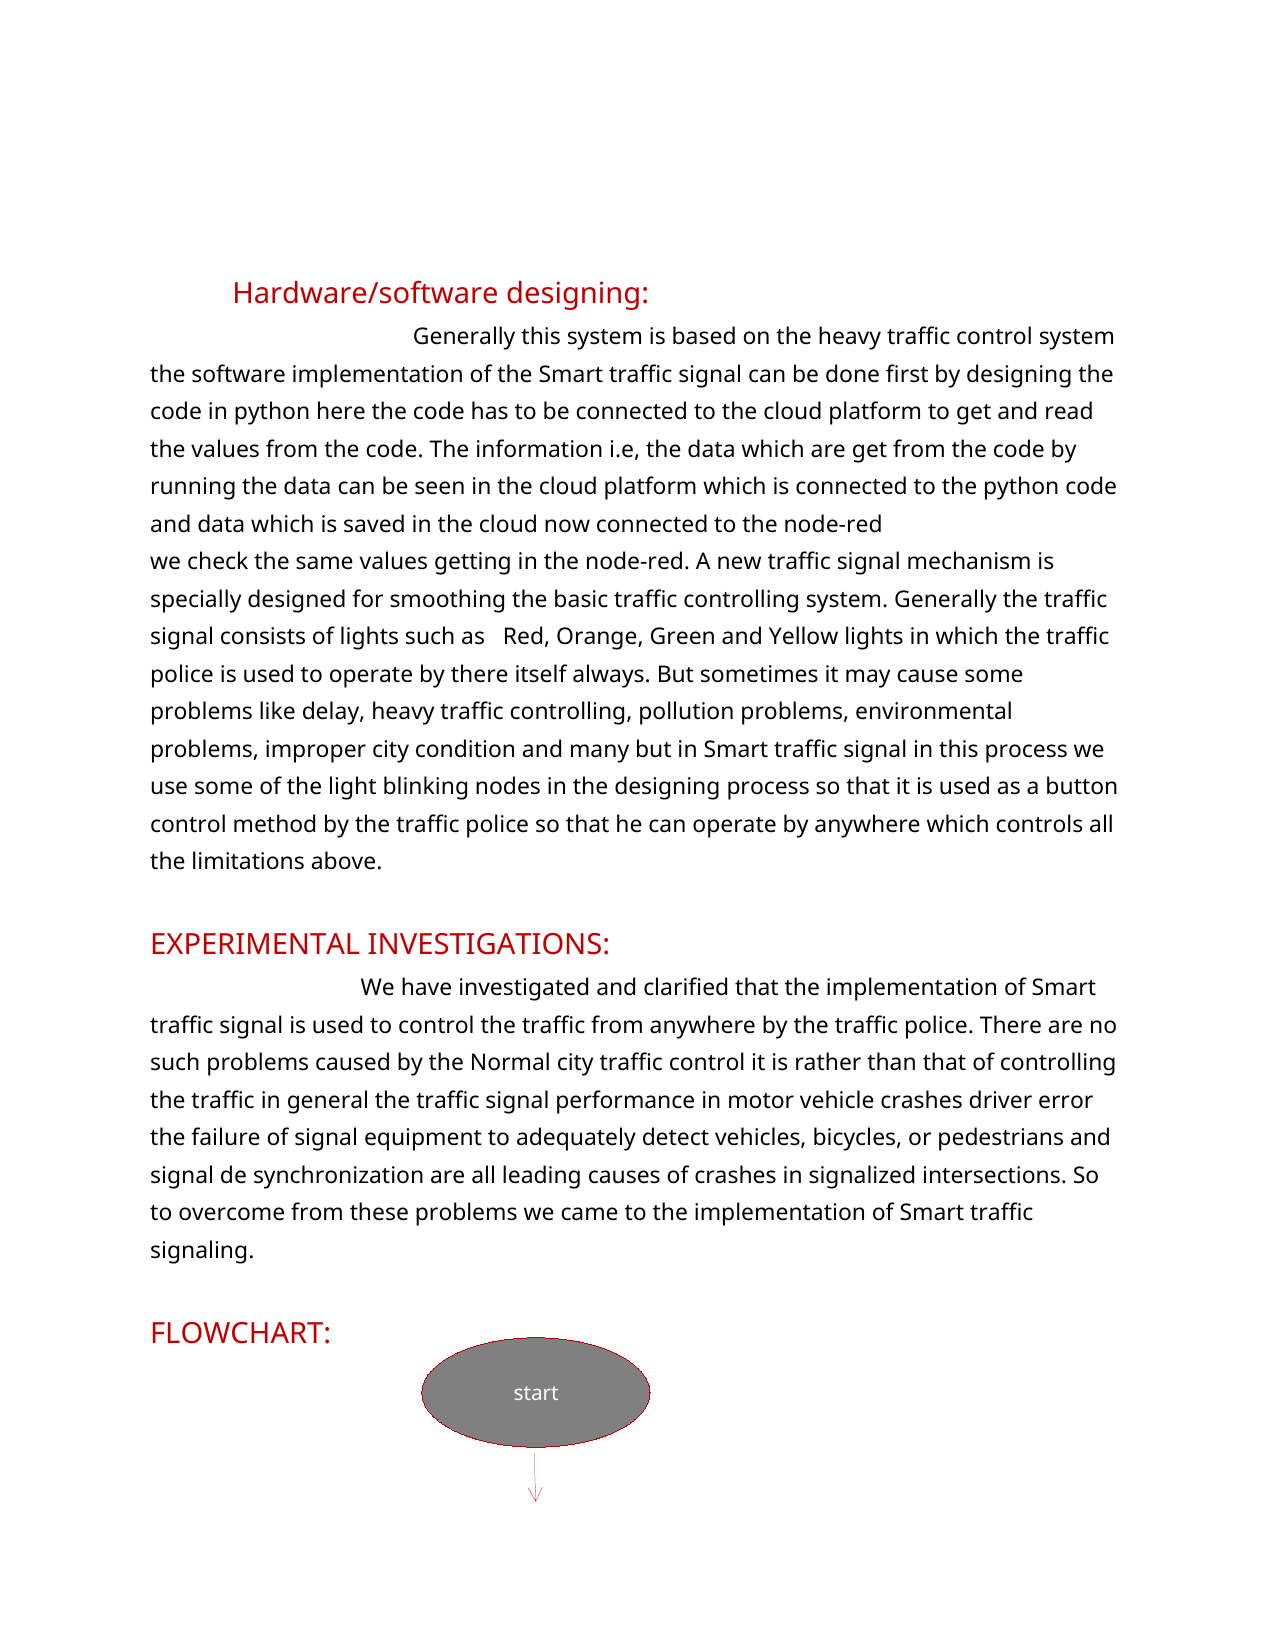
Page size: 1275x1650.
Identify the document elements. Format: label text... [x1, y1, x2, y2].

text FLOWCHART: [150, 1312, 1125, 1352]
text Generally this system is based on the heavy traffic control system the software implementation of the Smart traffic signal can be done first by designing the code in python here the code has to be connected to the cloud platform to get and read the values from the code. The information i.e, the data which are get from the code by running the data can be seen in the cloud platform which is connected to the python code and data which is saved in the cloud now connected to the node-red [150, 320, 1125, 539]
text EXPERIMENTAL INVESTIGATIONS: [150, 923, 1125, 963]
text We have investigated and clarified that the implementation of Smart traffic signal is used to control the traffic from anywhere by the traffic police. There are no such problems caused by the Normal city traffic control it is rather than that of controlling the traffic in general the traffic signal performance in motor vehicle crashes driver error the failure of signal equipment to adequately detect vehicles, bicycles, or pedestrians and signal de synchronization are all leading causes of crashes in signalized intersections. So to overcome from these problems we came to the implementation of Smart traffic signaling. [150, 971, 1125, 1265]
text we check the same values getting in the node-red. A new traffic signal mechanism is specially designed for smoothing the basic traffic controlling system. Generally the traffic signal consists of lights such as Red, Orange, Green and Yellow lights in which the traffic police is used to operate by there itself always. But sometimes it may cause some problems like delay, heavy traffic controlling, pollution problems, environmental problems, improper city condition and many but in Smart traffic signal in this process we use some of the light blinking nodes in the designing process so that it is used as a button control method by the traffic police so that he can operate by anywhere which controls all the limitations above. [150, 545, 1125, 876]
text Hardware/software designing: [150, 272, 1125, 312]
